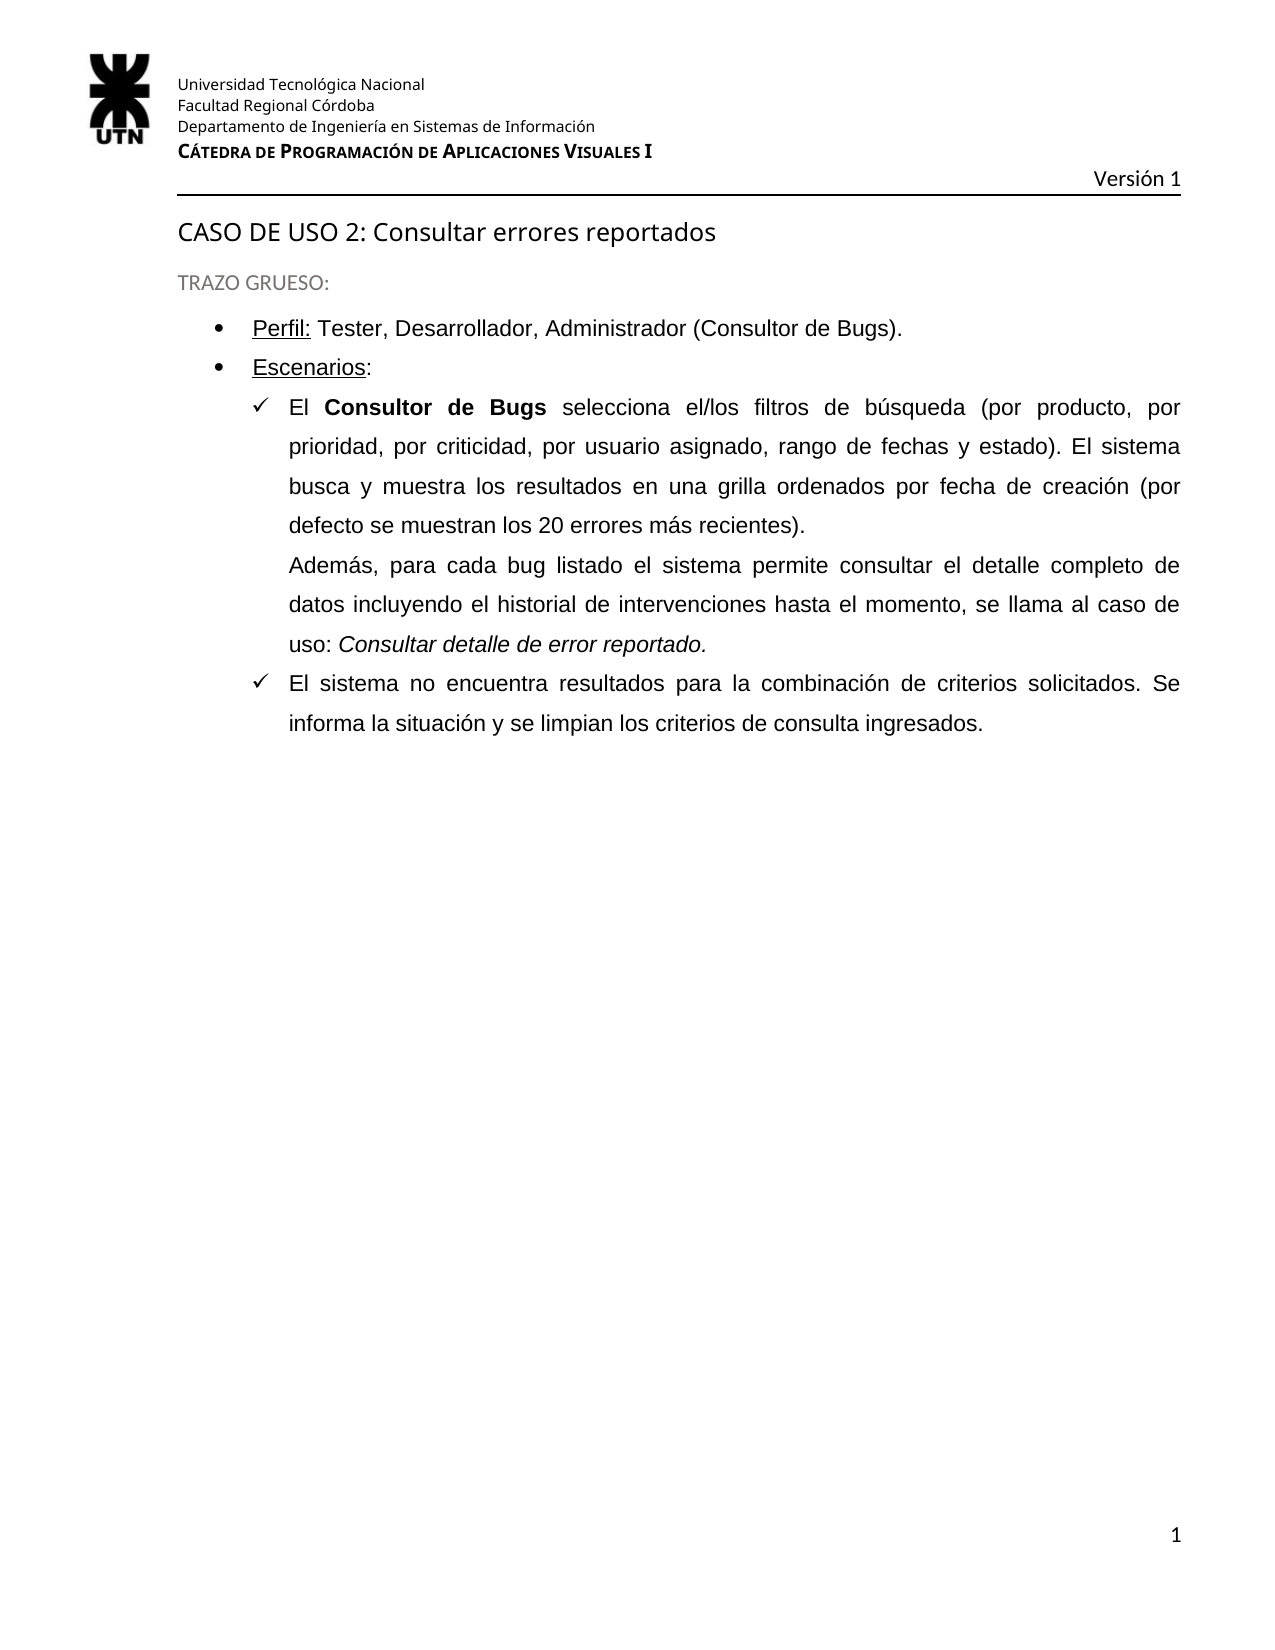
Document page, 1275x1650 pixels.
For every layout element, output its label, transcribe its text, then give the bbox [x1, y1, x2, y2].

text CASO DE USO 2: Consultar errores reportados [177, 214, 1181, 248]
list El sistema no encuentra resultados para la combinación de criterios solicitados. Se informa la situación y se limpian los criterios de consulta ingresados. [251, 670, 1181, 736]
text TRAZO GRUESO: [177, 268, 1181, 296]
list Además, para cada bug listado el sistema permite consultar el detalle completo de datos incluyendo el historial de intervenciones hasta el momento, se llama al caso de uso: Consultar detalle de error reportado. [288, 552, 1181, 657]
list Perfil: Tester, Desarrollador, Administrador (Consultor de Bugs). [215, 315, 1181, 341]
list El Consultor de Bugs selecciona el/los filtros de búsqueda (por producto, por prioridad, por criticidad, por usuario asignado, rango de fechas y estado). El sistema busca y muestra los resultados en una grilla ordenados por fecha de creación (por defecto se muestran los 20 errores más recientes). [251, 394, 1181, 538]
picture [85, 51, 154, 147]
list Escenarios: [215, 354, 1181, 381]
